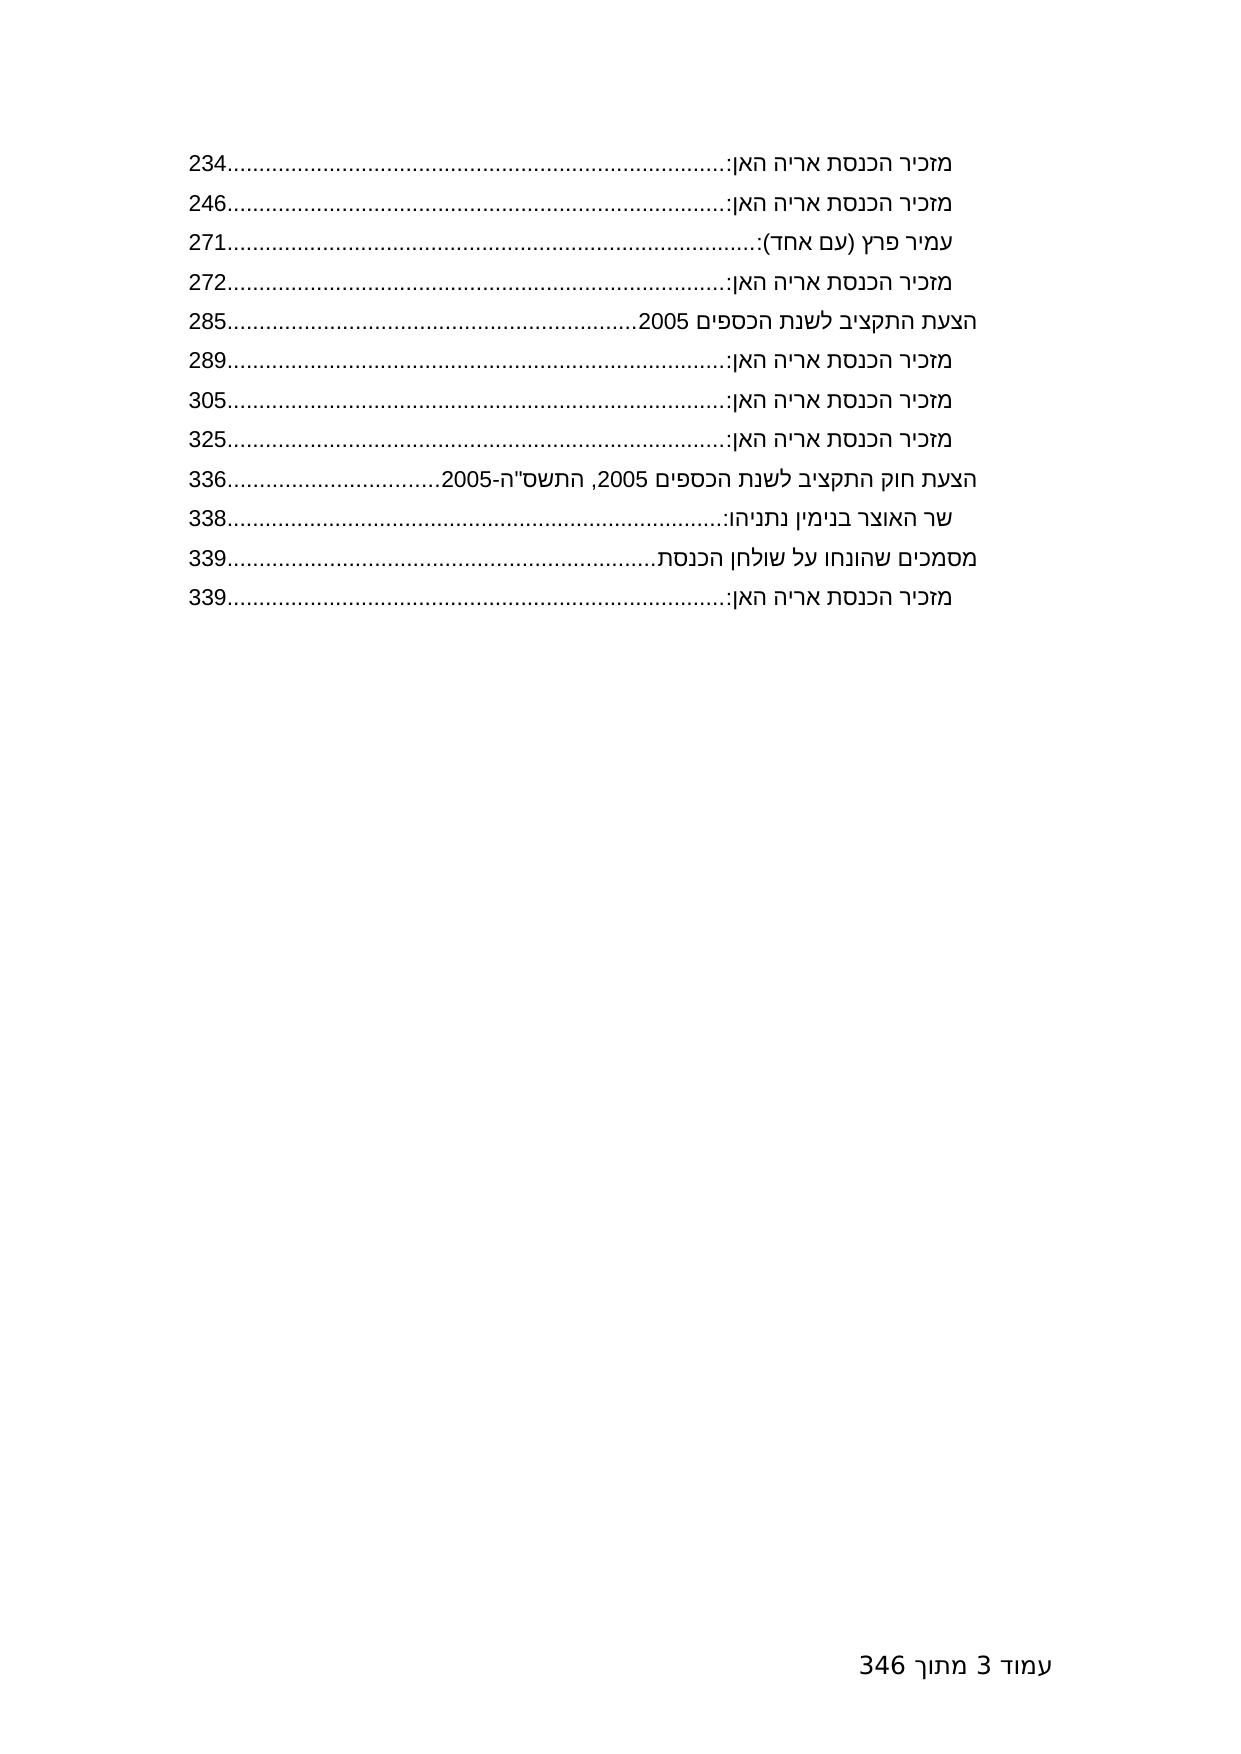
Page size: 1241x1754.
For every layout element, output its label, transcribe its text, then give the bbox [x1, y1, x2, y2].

text מזכיר הכנסת אריה האן: 234 [187, 150, 953, 176]
text עמיר פרץ (עם אחד): 271 [187, 229, 953, 255]
text מזכיר הכנסת אריה האן: 305 [187, 387, 953, 413]
text מזכיר הכנסת אריה האן: 246 [187, 189, 953, 216]
text מזכיר הכנסת אריה האן: 325 [187, 426, 953, 453]
text מזכיר הכנסת אריה האן: 289 [187, 347, 953, 374]
text הצעת התקציב לשנת הכספים 2005 285 [187, 308, 978, 334]
text מזכיר הכנסת אריה האן: 272 [187, 268, 953, 295]
text שר האוצר בנימין נתניהו: 338 [187, 505, 953, 532]
text מסמכים שהונחו על שולחן הכנסת 339 [187, 545, 978, 571]
text הצעת חוק התקציב לשנת הכספים 2005, התשס"ה-2005 336 [187, 466, 978, 492]
text מזכיר הכנסת אריה האן: 339 [187, 584, 953, 611]
